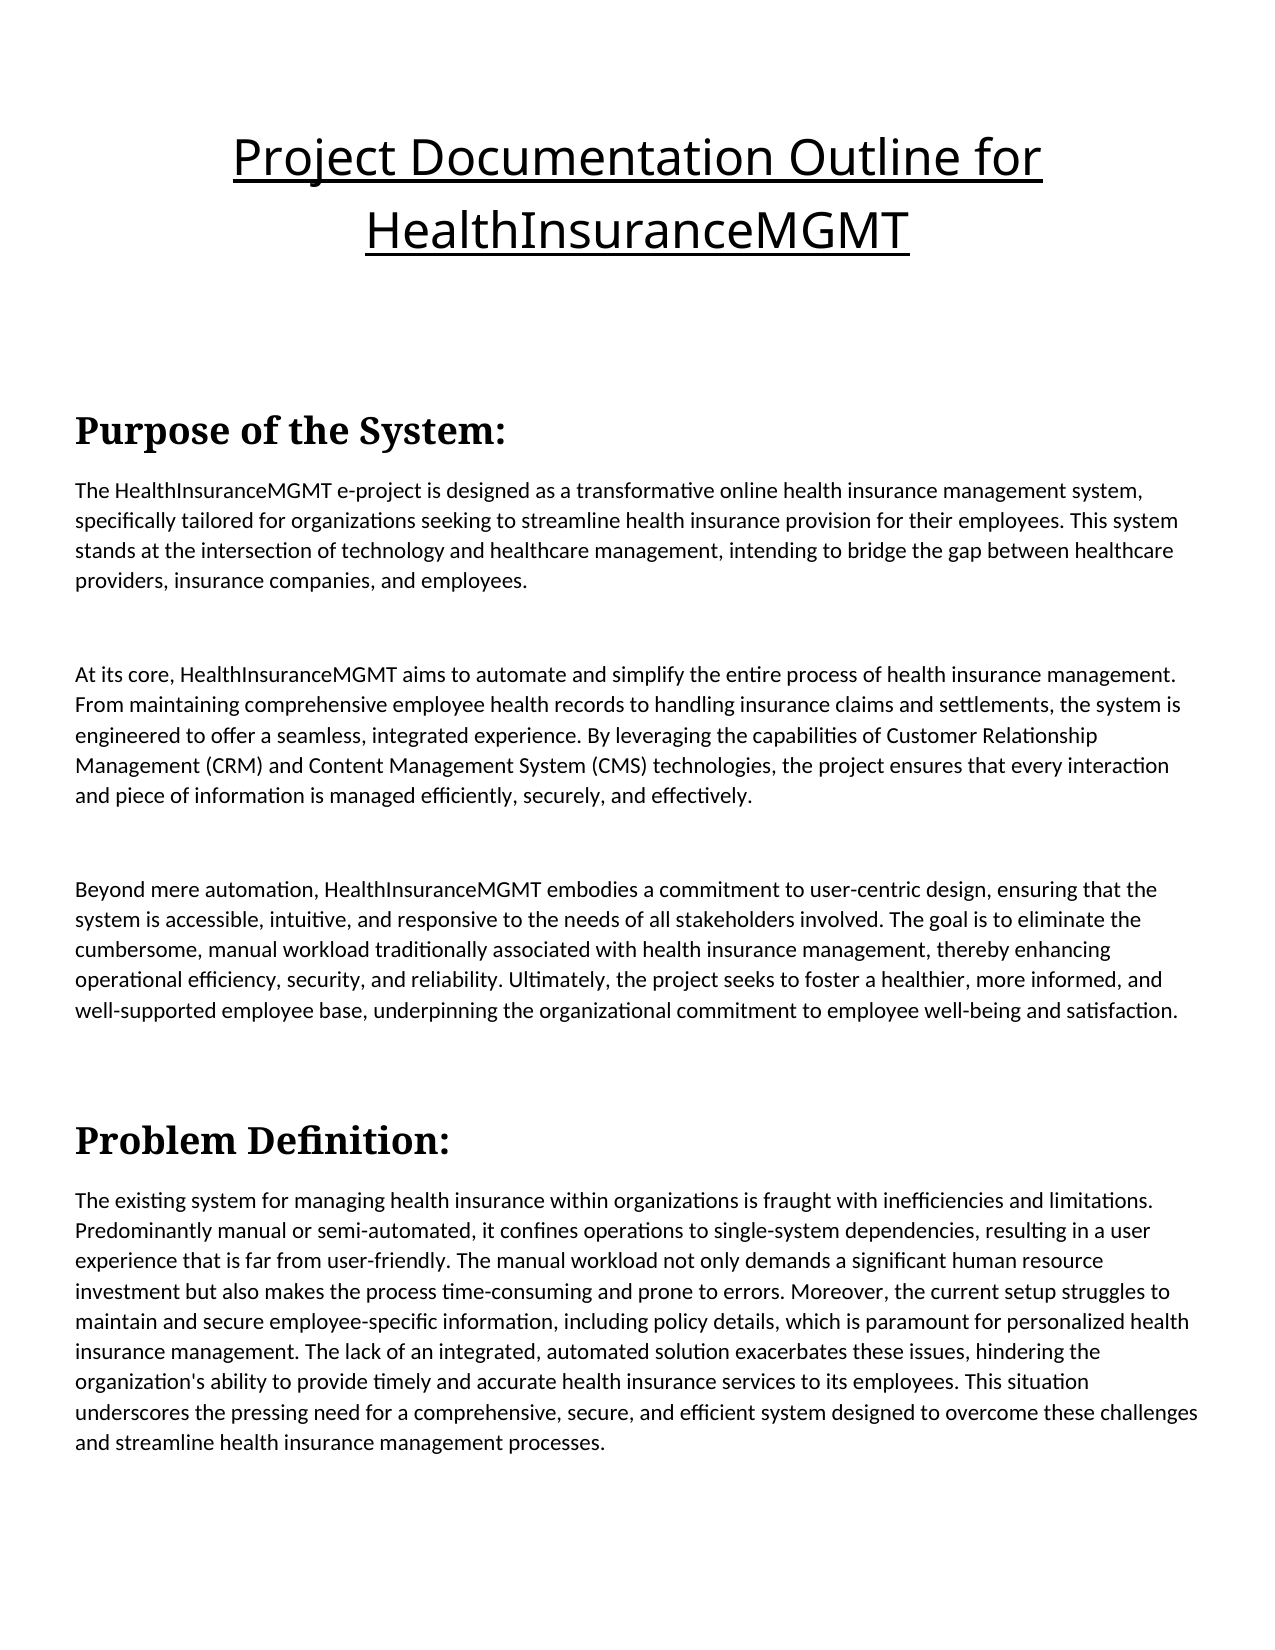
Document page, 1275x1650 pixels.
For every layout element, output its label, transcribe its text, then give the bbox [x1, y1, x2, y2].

text Problem Definition: [75, 1114, 1200, 1166]
text Project Documentation Outline for HealthInsuranceMGMT [75, 122, 1200, 263]
text At its core, HealthInsuranceMGMT aims to automate and simplify the entire process of health insurance management. From maintaining comprehensive employee health records to handling insurance claims and settlements, the system is engineered to offer a seamless, integrated experience. By leveraging the capabilities of Customer Relationship Management (CRM) and Content Management System (CMS) technologies, the project ensures that every interaction and piece of information is managed efficiently, securely, and effectively. [75, 660, 1200, 809]
text Beyond mere automation, HealthInsuranceMGMT embodies a commitment to user-centric design, ensuring that the system is accessible, intuitive, and responsive to the needs of all stakeholders involved. The goal is to eliminate the cumbersome, manual workload traditionally associated with health insurance management, thereby enhancing operational efficiency, security, and reliability. Ultimately, the project seeks to foster a healthier, more informed, and well-supported employee base, underpinning the organizational commitment to employee well-being and satisfaction. [75, 875, 1200, 1024]
text Purpose of the System: [75, 404, 1200, 455]
text The HealthInsuranceMGMT e-project is designed as a transformative online health insurance management system, specifically tailored for organizations seeking to streamline health insurance provision for their employees. This system stands at the intersection of technology and healthcare management, intending to bridge the gap between healthcare providers, insurance companies, and employees. [75, 476, 1200, 595]
text The existing system for managing health insurance within organizations is fraught with inefficiencies and limitations. Predominantly manual or semi-automated, it confines operations to single-system dependencies, resulting in a user experience that is far from user-friendly. The manual workload not only demands a significant human resource investment but also makes the process time-consuming and prone to errors. Moreover, the current setup struggles to maintain and secure employee-specific information, including policy details, which is paramount for personalized health insurance management. The lack of an integrated, automated solution exacerbates these issues, hindering the organization's ability to provide timely and accurate health insurance services to its employees. This situation underscores the pressing need for a comprehensive, secure, and efficient system designed to overcome these challenges and streamline health insurance management processes. [75, 1186, 1200, 1456]
